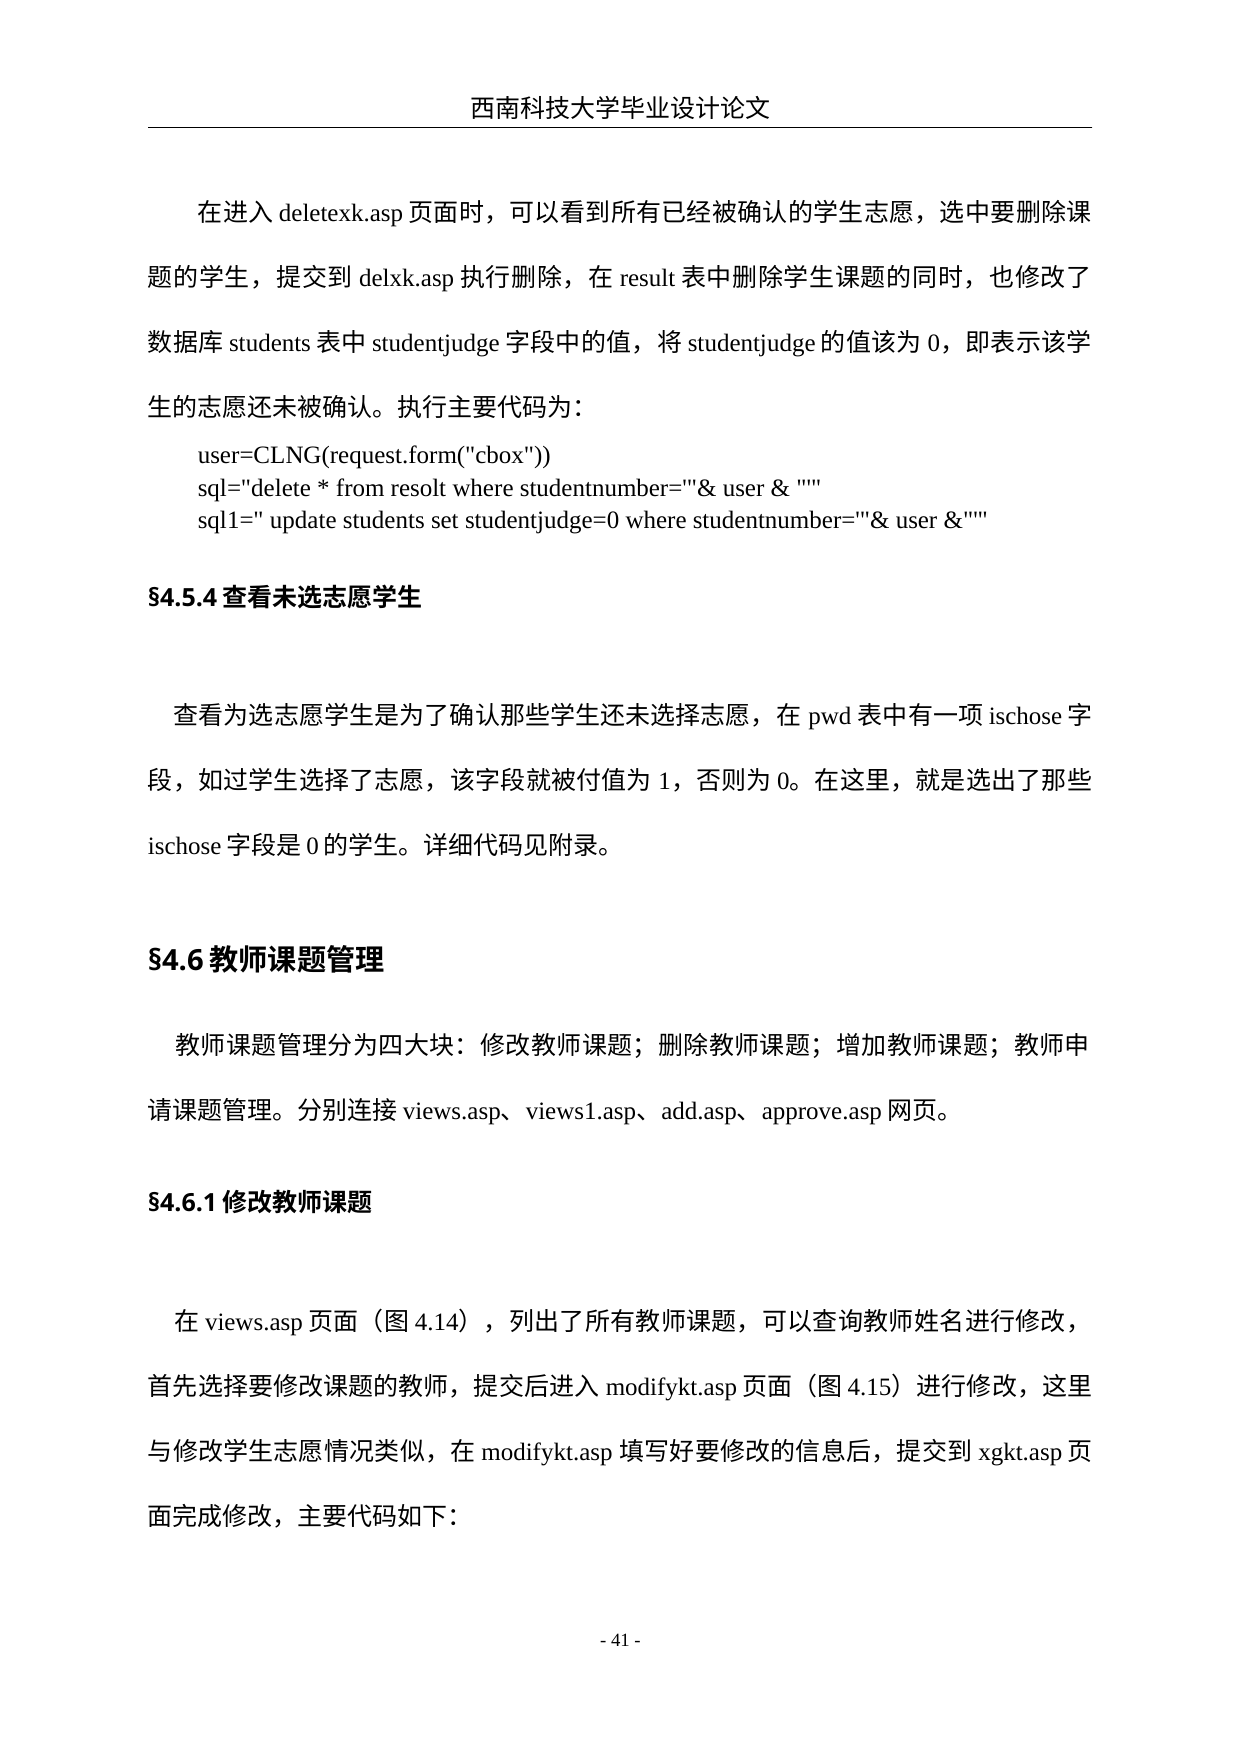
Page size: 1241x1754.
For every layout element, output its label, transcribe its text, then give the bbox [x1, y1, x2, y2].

text 教师课题管理分为四大块：修改教师课题；删除教师课题；增加教师课题；教师申请课题管理。分别连接views.asp、views1.asp、add.asp、approve.asp网页。 [148, 1011, 1092, 1141]
text sql="delete * from resolt where studentnumber='"& user & "'" [148, 471, 1092, 503]
text 查看为选志愿学生是为了确认那些学生还未选择志愿，在pwd 表中有一项ischose字段，如过学生选择了志愿，该字段就被付值为1，否则为0。在这里，就是选出了那些ischose字段是0的学生。详细代码见附录。 [148, 681, 1092, 876]
subtitle §4.6教师课题管理 [148, 925, 1092, 990]
text sql1=" update students set studentjudge=0 where studentnumber='"& user &"'" [148, 503, 1092, 536]
text 在views.asp页面（图4.14），列出了所有教师课题，可以查询教师姓名进行修改，首先选择要修改课题的教师，提交后进入modifykt.asp页面（图4.15）进行修改，这里与修改学生志愿情况类似，在modifykt.asp 填写好要修改的信息后，提交到xgkt.asp页面完成修改，主要代码如下： [148, 1287, 1092, 1547]
text 在进入deletexk.asp页面时，可以看到所有已经被确认的学生志愿，选中要删除课题的学生，提交到delxk.asp执行删除，在result表中删除学生课题的同时，也修改了数据库students表中studentjudge字段中的值，将studentjudge的值该为0，即表示该学生的志愿还未被确认。执行主要代码为： [148, 178, 1092, 438]
text user=CLNG(request.form("cbox")) [148, 438, 1092, 471]
subtitle §4.5.4查看未选志愿学生 [148, 563, 1092, 628]
subtitle §4.6.1修改教师课题 [148, 1168, 1092, 1233]
